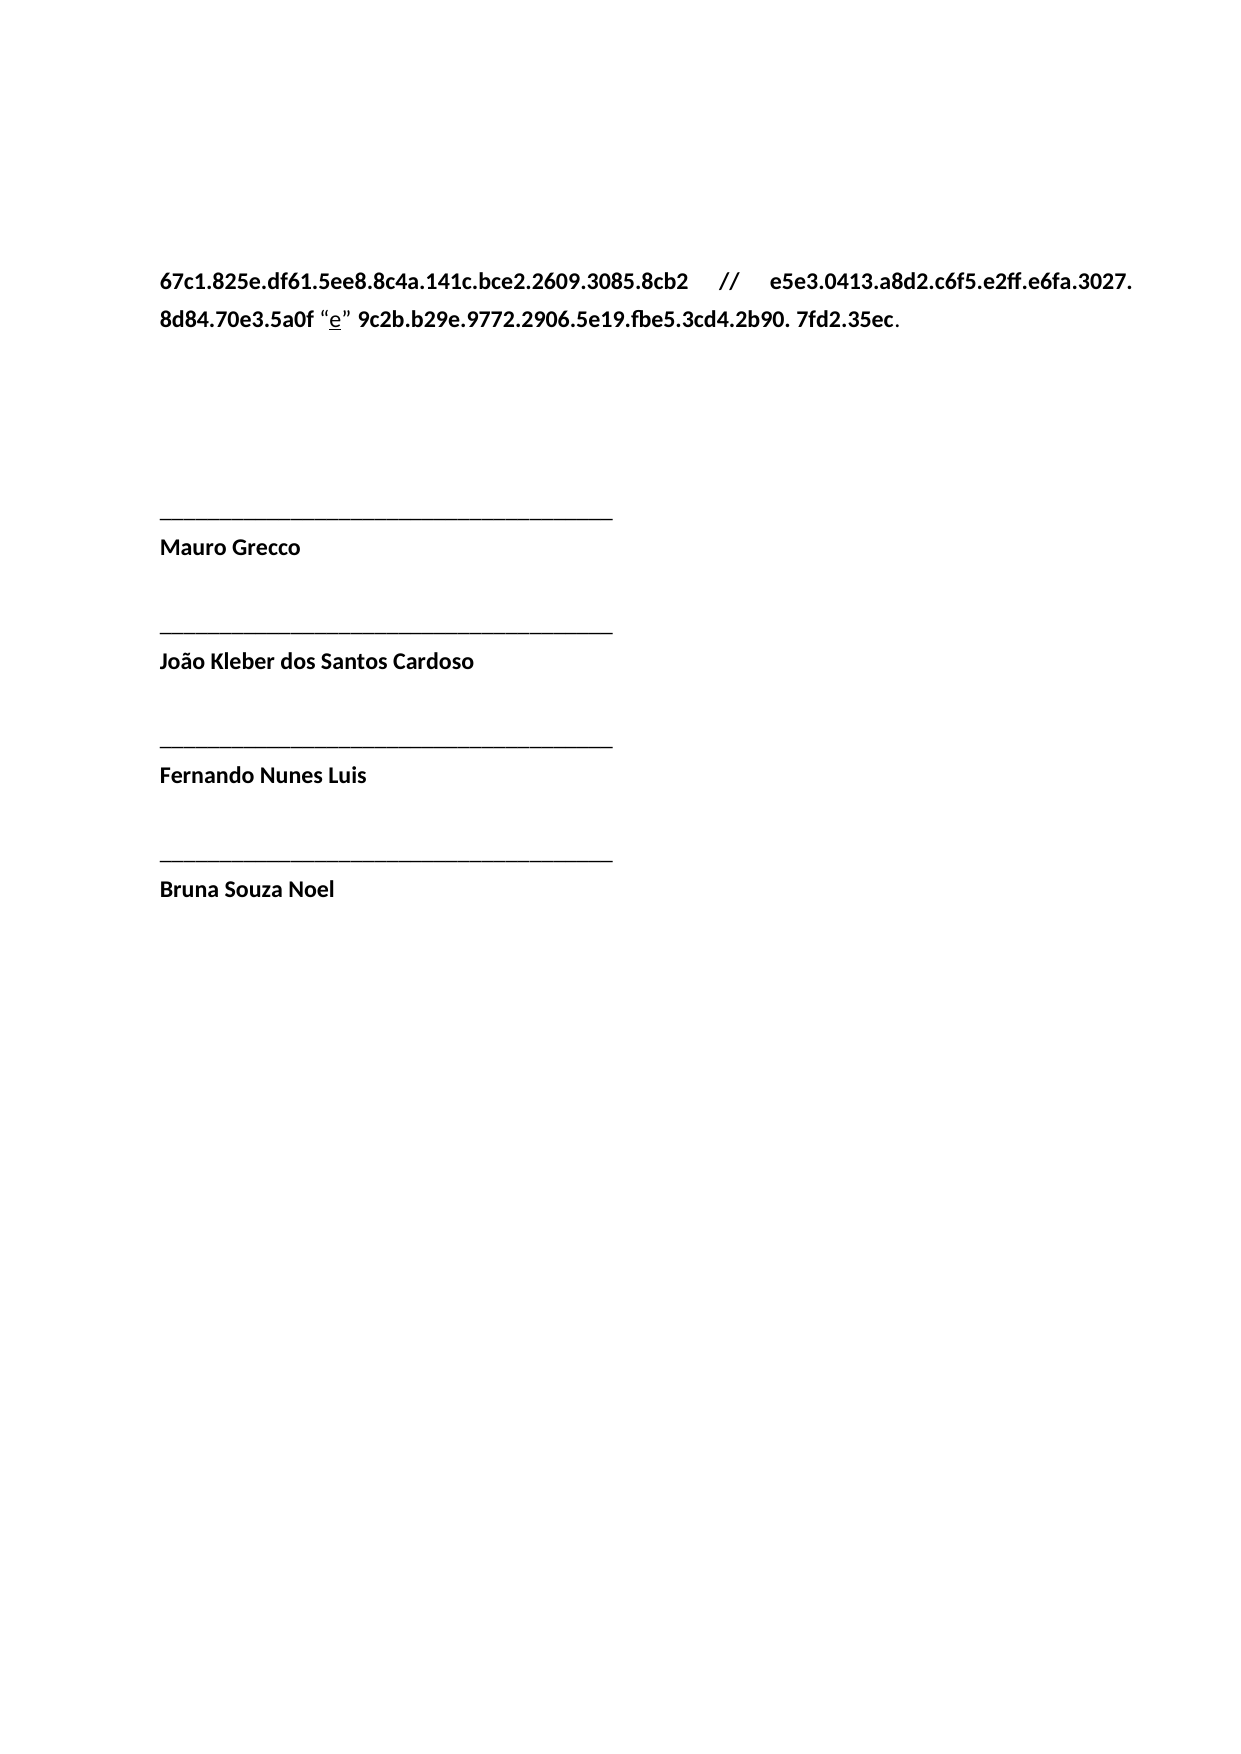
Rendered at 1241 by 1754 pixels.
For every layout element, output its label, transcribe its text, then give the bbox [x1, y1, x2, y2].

text Fernando Nunes Luis [159, 760, 1134, 789]
text ______________________________________ [159, 494, 1134, 523]
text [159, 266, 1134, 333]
text Bruna Souza Noel [159, 874, 1134, 903]
text ______________________________________ [159, 722, 1134, 751]
text Mauro Grecco [159, 532, 1134, 561]
text ______________________________________ [159, 608, 1134, 637]
text ______________________________________ [159, 836, 1134, 865]
text João Kleber dos Santos Cardoso [159, 646, 1134, 675]
